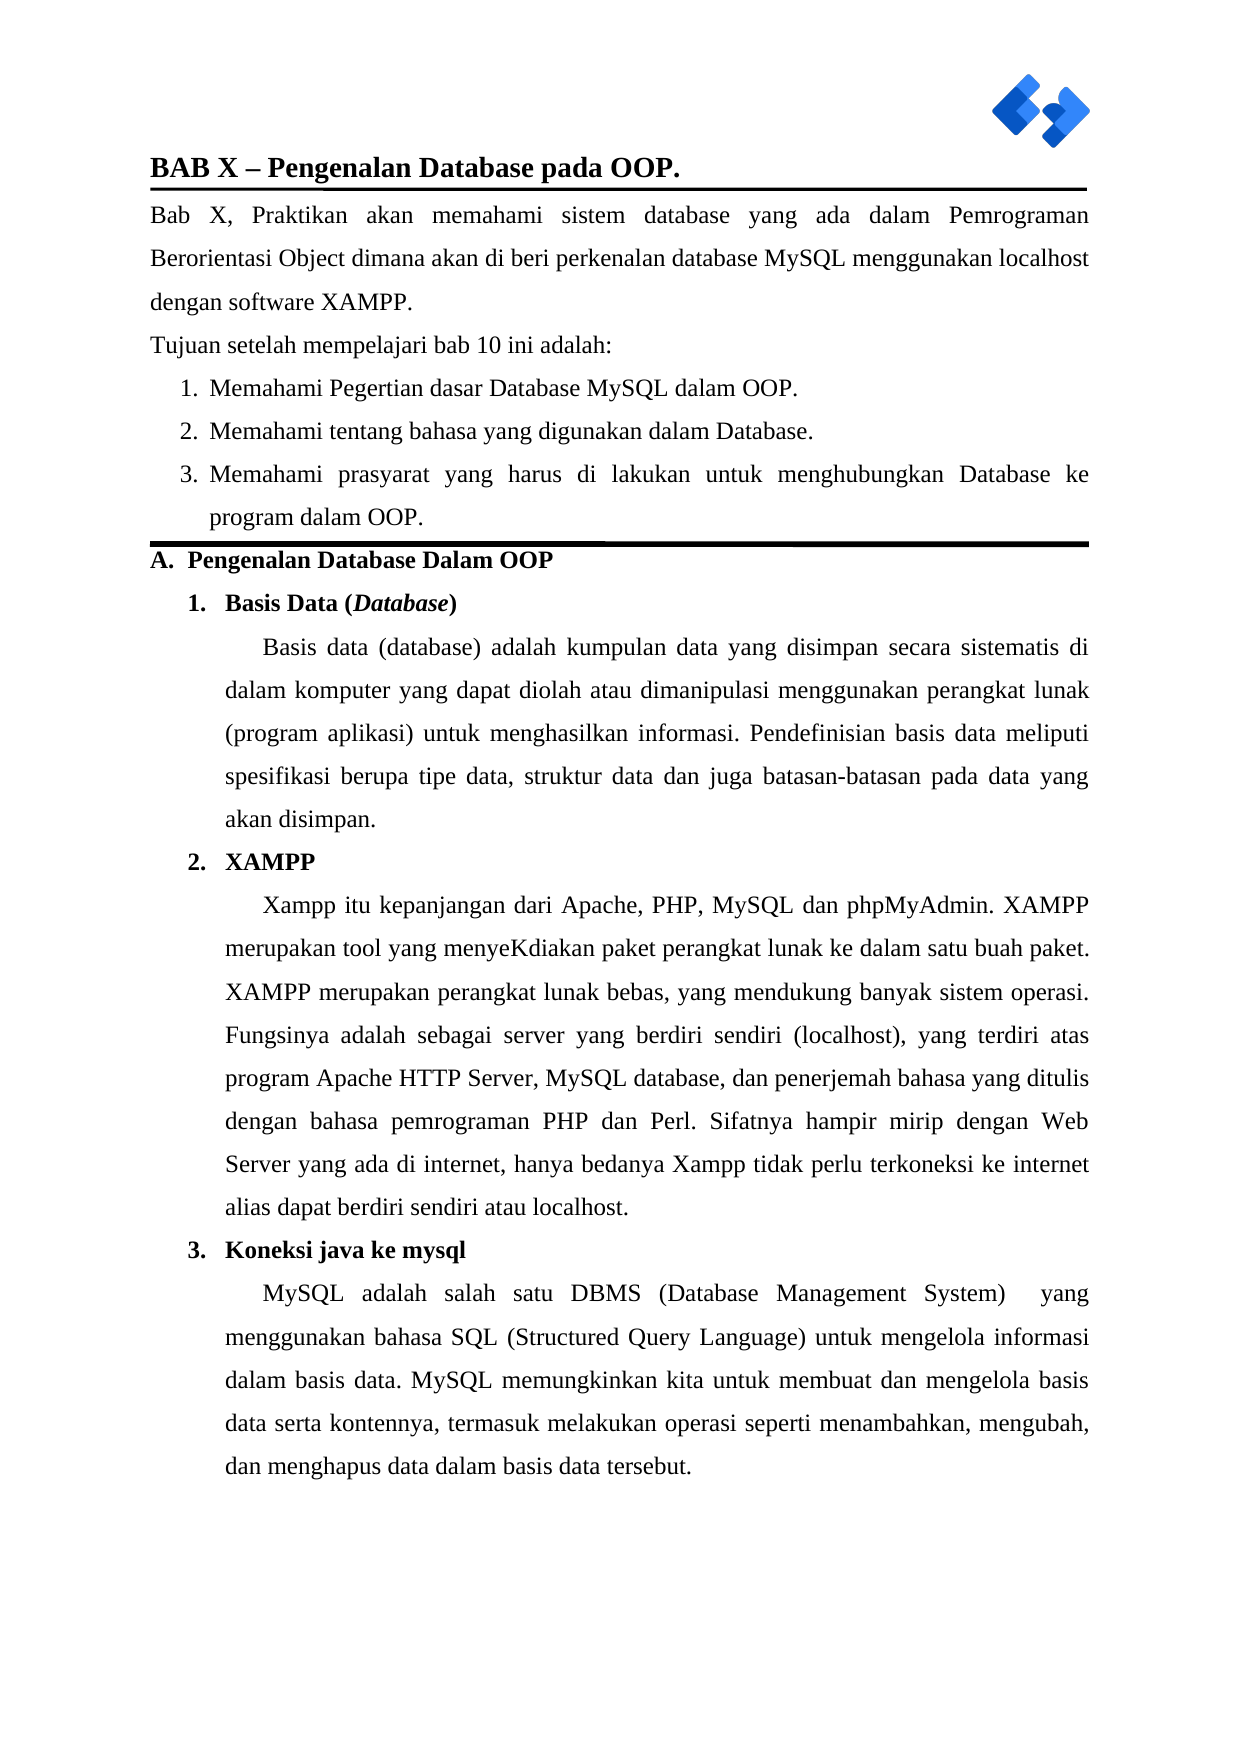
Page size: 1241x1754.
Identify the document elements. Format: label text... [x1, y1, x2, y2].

list Basis Data (Database) [187, 588, 1090, 617]
list Memahami Pegertian dasar Database MySQL dalam OOP. [179, 373, 1090, 402]
subtitle BAB X – Pengenalan Database pada OOP. [150, 150, 1090, 183]
list Memahami tentang bahasa yang digunakan dalam Database. [179, 416, 1090, 445]
text Bab X, Praktikan akan memahami sistem database yang ada dalam Pemrograman Berorientasi Object dimana akan di beri perkenalan database MySQL menggunakan localhost dengan software XAMPP. [150, 200, 1090, 315]
list Koneksi java ke mysql [187, 1235, 1090, 1264]
list Basis data (database) adalah kumpulan data yang disimpan secara sistematis di dalam komputer yang dapat diolah atau dimanipulasi menggunakan perangkat lunak (program aplikasi) untuk menghasilkan informasi. Pendefinisian basis data meliputi spesifikasi berupa tipe data, struktur data dan juga batasan-batasan pada data yang akan disimpan. [225, 632, 1090, 833]
text Tujuan setelah mempelajari bab 10 ini adalah: [150, 330, 1090, 358]
list XAMPP [187, 847, 1090, 876]
picture [991, 73, 1091, 149]
list Pengenalan Database Dalam OOP [150, 545, 1090, 574]
text MySQL adalah salah satu DBMS (Database Management System) yang menggunakan bahasa SQL (Structured Query Language) untuk mengelola informasi dalam basis data. MySQL memungkinkan kita untuk membuat dan mengelola basis data serta kontennya, termasuk melakukan operasi seperti menambahkan, mengubah, dan menghapus data dalam basis data tersebut. [225, 1278, 1090, 1480]
list Memahami prasyarat yang harus di lakukan untuk menghubungkan Database ke program dalam OOP. [179, 459, 1090, 531]
list Xampp itu kepanjangan dari Apache, PHP, MySQL dan phpMyAdmin. XAMPP merupakan tool yang menyeKdiakan paket perangkat lunak ke dalam satu buah paket. XAMPP merupakan perangkat lunak bebas, yang mendukung banyak sistem operasi. Fungsinya adalah sebagai server yang berdiri sendiri (localhost), yang terdiri atas program Apache HTTP Server, MySQL database, dan penerjemah bahasa yang ditulis dengan bahasa pemrograman PHP dan Perl. Sifatnya hampir mirip dengan Web Server yang ada di internet, hanya bedanya Xampp tidak perlu terkoneksi ke internet alias dapat berdiri sendiri atau localhost. [225, 890, 1090, 1221]
